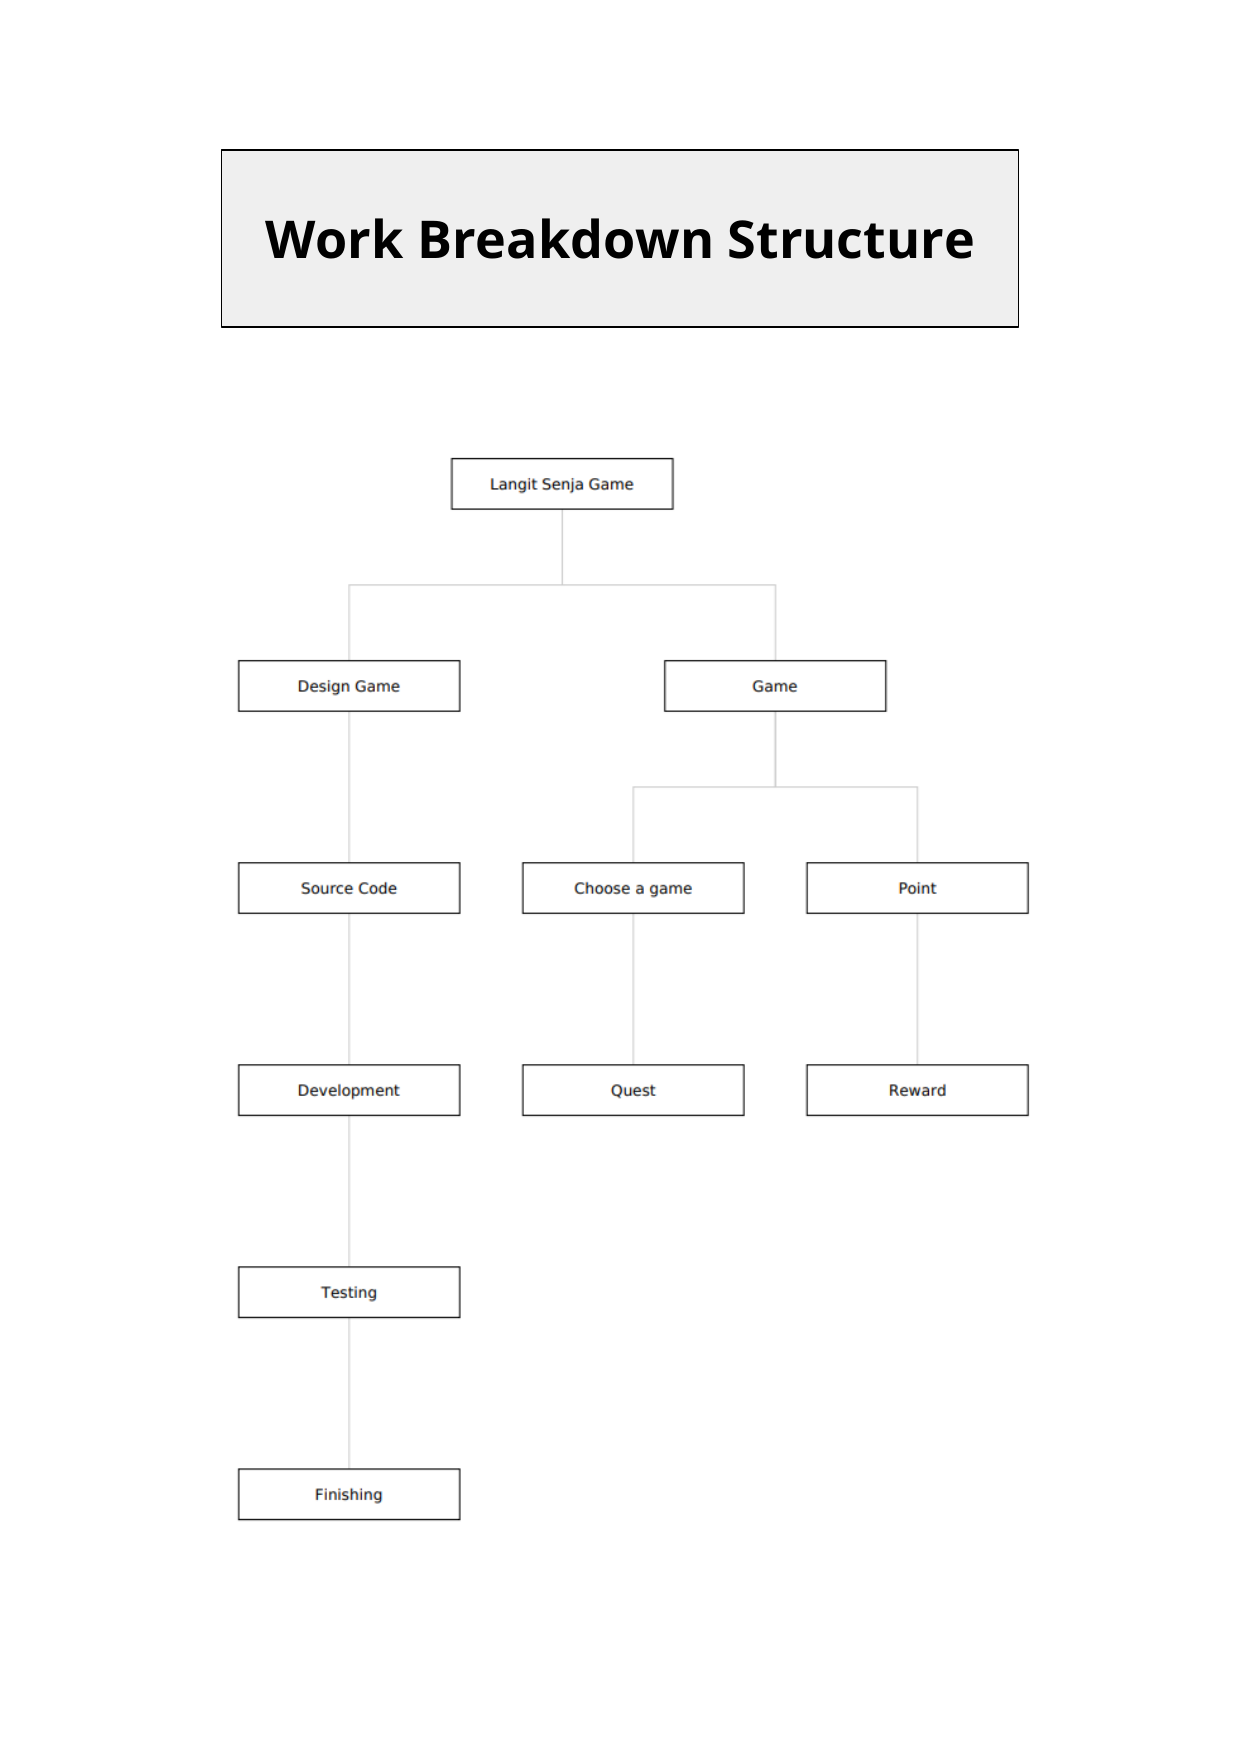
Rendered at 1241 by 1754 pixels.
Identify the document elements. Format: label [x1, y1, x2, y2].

picture [150, 424, 1091, 1567]
